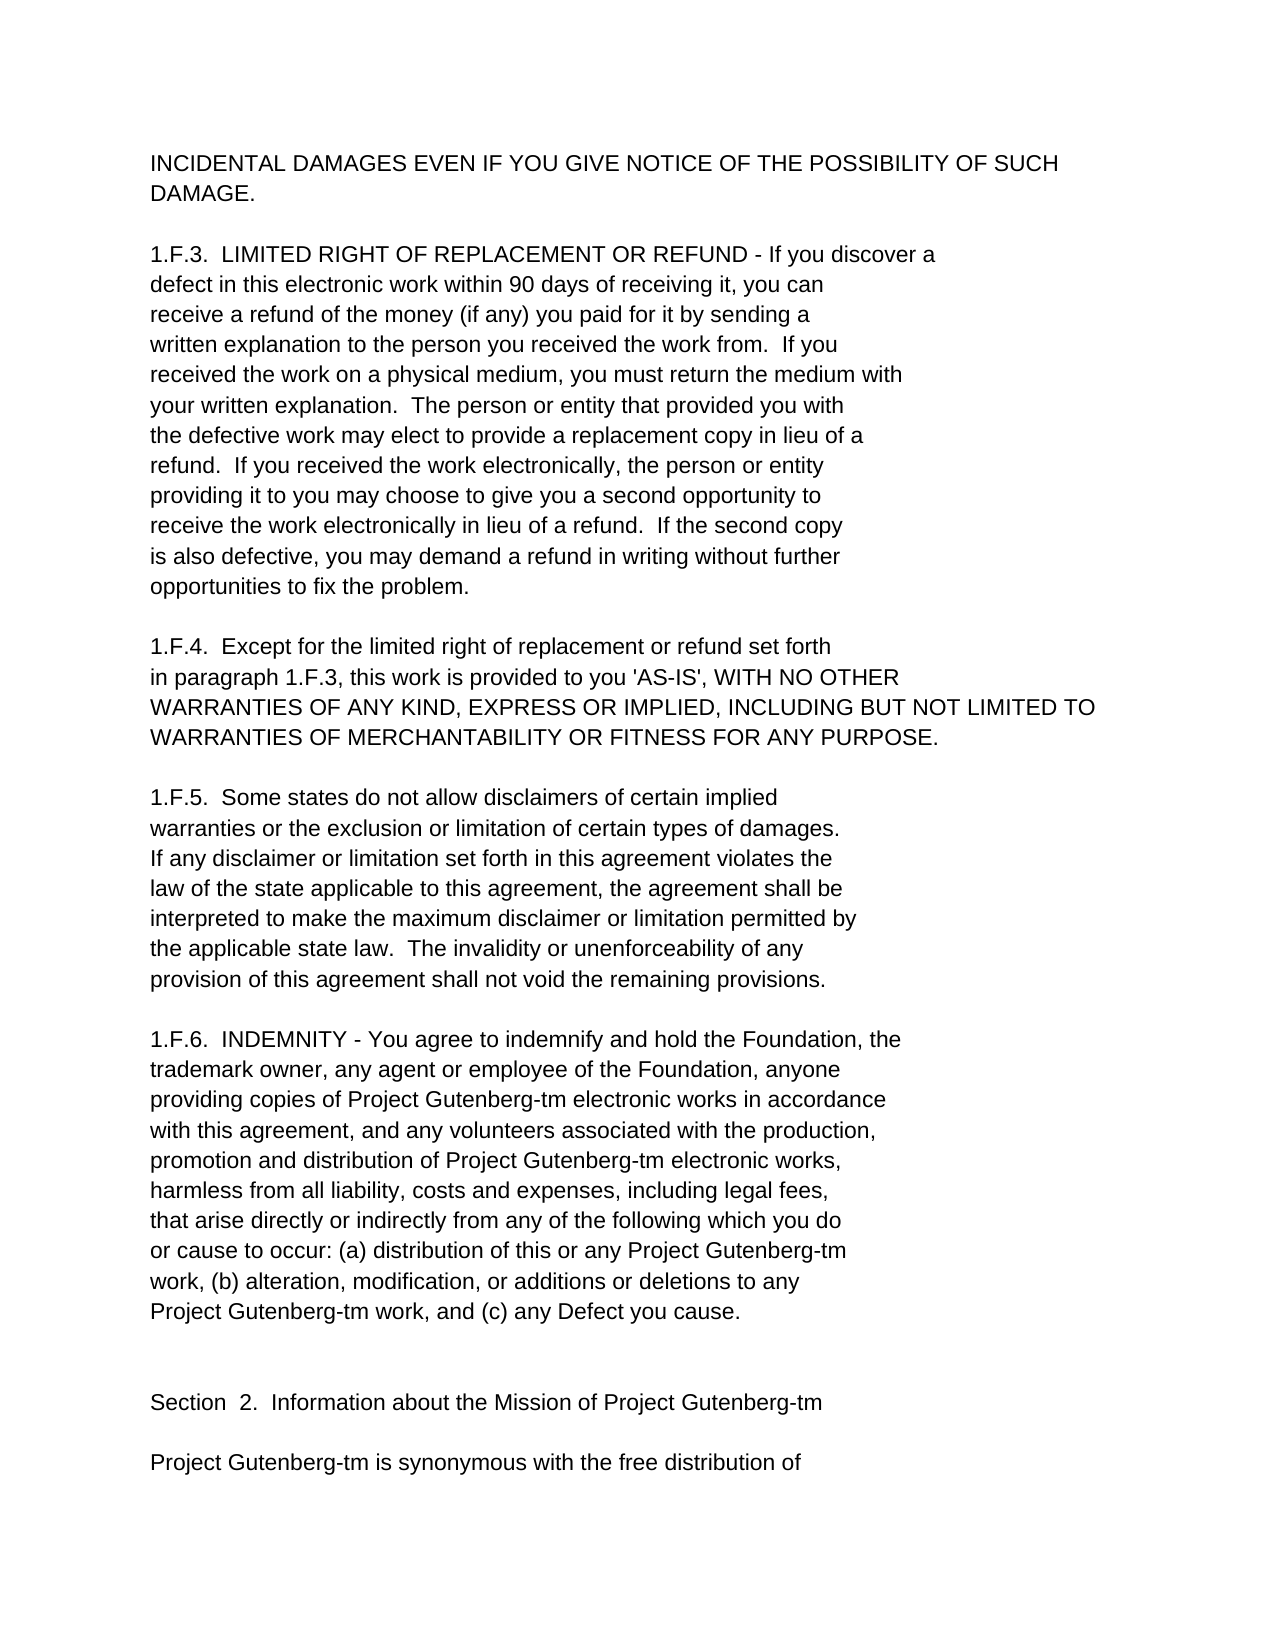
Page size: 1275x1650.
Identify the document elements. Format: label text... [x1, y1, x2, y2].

text Project Gutenberg-tm is synonymous with the free distribution of [150, 1449, 1125, 1475]
text 1.F.4. Except for the limited right of replacement or refund set forth [150, 633, 1125, 660]
text that arise directly or indirectly from any of the following which you do [150, 1207, 1125, 1234]
text your written explanation. The person or entity that provided you with [150, 392, 1125, 418]
text WARRANTIES OF ANY KIND, EXPRESS OR IMPLIED, INCLUDING BUT NOT LIMITED TO [150, 694, 1125, 720]
text with this agreement, and any volunteers associated with the production, [150, 1117, 1125, 1143]
text 1.F.5. Some states do not allow disclaimers of certain implied [150, 784, 1125, 811]
text provision of this agreement shall not void the remaining provisions. [150, 966, 1125, 992]
text written explanation to the person you received the work from. If you [150, 331, 1125, 358]
text Section 2. Information about the Mission of Project Gutenberg-tm [150, 1388, 1125, 1415]
text receive the work electronically in lieu of a refund. If the second copy [150, 512, 1125, 539]
text law of the state applicable to this agreement, the agreement shall be [150, 875, 1125, 901]
text refund. If you received the work electronically, the person or entity [150, 452, 1125, 478]
text trademark owner, any agent or employee of the Foundation, anyone [150, 1056, 1125, 1083]
text 1.F.3. LIMITED RIGHT OF REPLACEMENT OR REFUND - If you discover a [150, 241, 1125, 267]
text 1.F.6. INDEMNITY - You agree to indemnify and hold the Foundation, the [150, 1026, 1125, 1052]
text interpreted to make the maximum disclaimer or limitation permitted by [150, 905, 1125, 932]
text the defective work may elect to provide a replacement copy in lieu of a [150, 422, 1125, 448]
text INCIDENTAL DAMAGES EVEN IF YOU GIVE NOTICE OF THE POSSIBILITY OF SUCH [150, 150, 1125, 176]
text receive a refund of the money (if any) you paid for it by sending a [150, 301, 1125, 327]
text received the work on a physical medium, you must return the medium with [150, 361, 1125, 388]
text WARRANTIES OF MERCHANTABILITY OR FITNESS FOR ANY PURPOSE. [150, 724, 1125, 750]
text DAMAGE. [150, 180, 1125, 207]
text work, (b) alteration, modification, or additions or deletions to any [150, 1268, 1125, 1294]
text providing copies of Project Gutenberg-tm electronic works in accordance [150, 1086, 1125, 1113]
text promotion and distribution of Project Gutenberg-tm electronic works, [150, 1147, 1125, 1173]
text in paragraph 1.F.3, this work is provided to you 'AS-IS', WITH NO OTHER [150, 663, 1125, 690]
text providing it to you may choose to give you a second opportunity to [150, 482, 1125, 509]
text is also defective, you may demand a refund in writing without further [150, 543, 1125, 569]
text Project Gutenberg-tm work, and (c) any Defect you cause. [150, 1298, 1125, 1324]
text defect in this electronic work within 90 days of receiving it, you can [150, 271, 1125, 297]
text opportunities to fix the problem. [150, 573, 1125, 599]
text If any disclaimer or limitation set forth in this agreement violates the [150, 845, 1125, 871]
text harmless from all liability, costs and expenses, including legal fees, [150, 1177, 1125, 1203]
text the applicable state law. The invalidity or unenforceability of any [150, 935, 1125, 962]
text warranties or the exclusion or limitation of certain types of damages. [150, 814, 1125, 841]
text or cause to occur: (a) distribution of this or any Project Gutenberg-tm [150, 1237, 1125, 1264]
